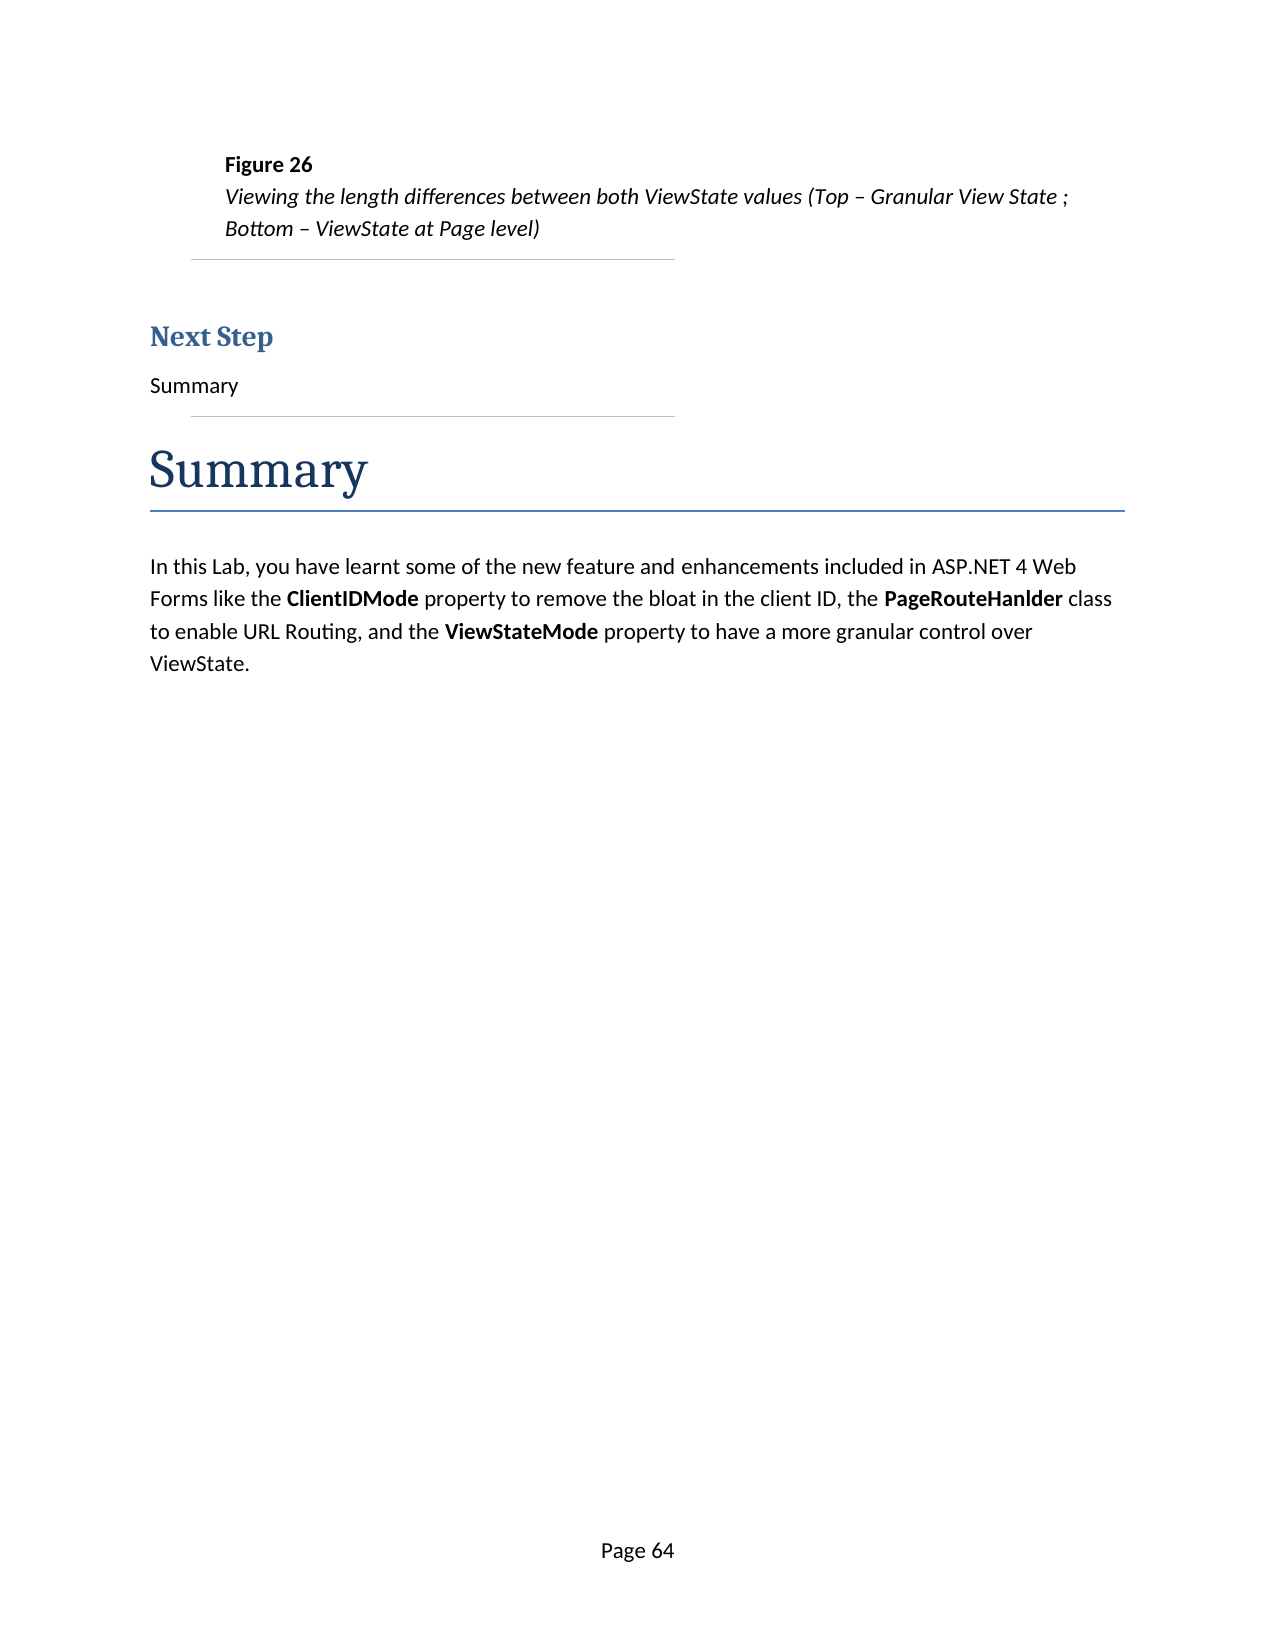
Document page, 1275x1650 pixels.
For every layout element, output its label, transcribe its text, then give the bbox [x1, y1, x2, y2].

subtitle Next Step [150, 320, 1125, 353]
text Viewing the length differences between both ViewState values (Top – Granular View State ; Bottom – ViewState at Page level) [225, 182, 1125, 242]
text Figure 26 [225, 150, 1125, 178]
text In this Lab, you have learnt some of the new feature and enhancements included in ASP.NET 4 Web Forms like the ClientIDMode property to remove the bloat in the client ID, the PageRouteHanlder class to enable URL Routing, and the ViewStateMode property to have a more granular control over ViewState. [150, 552, 1125, 677]
